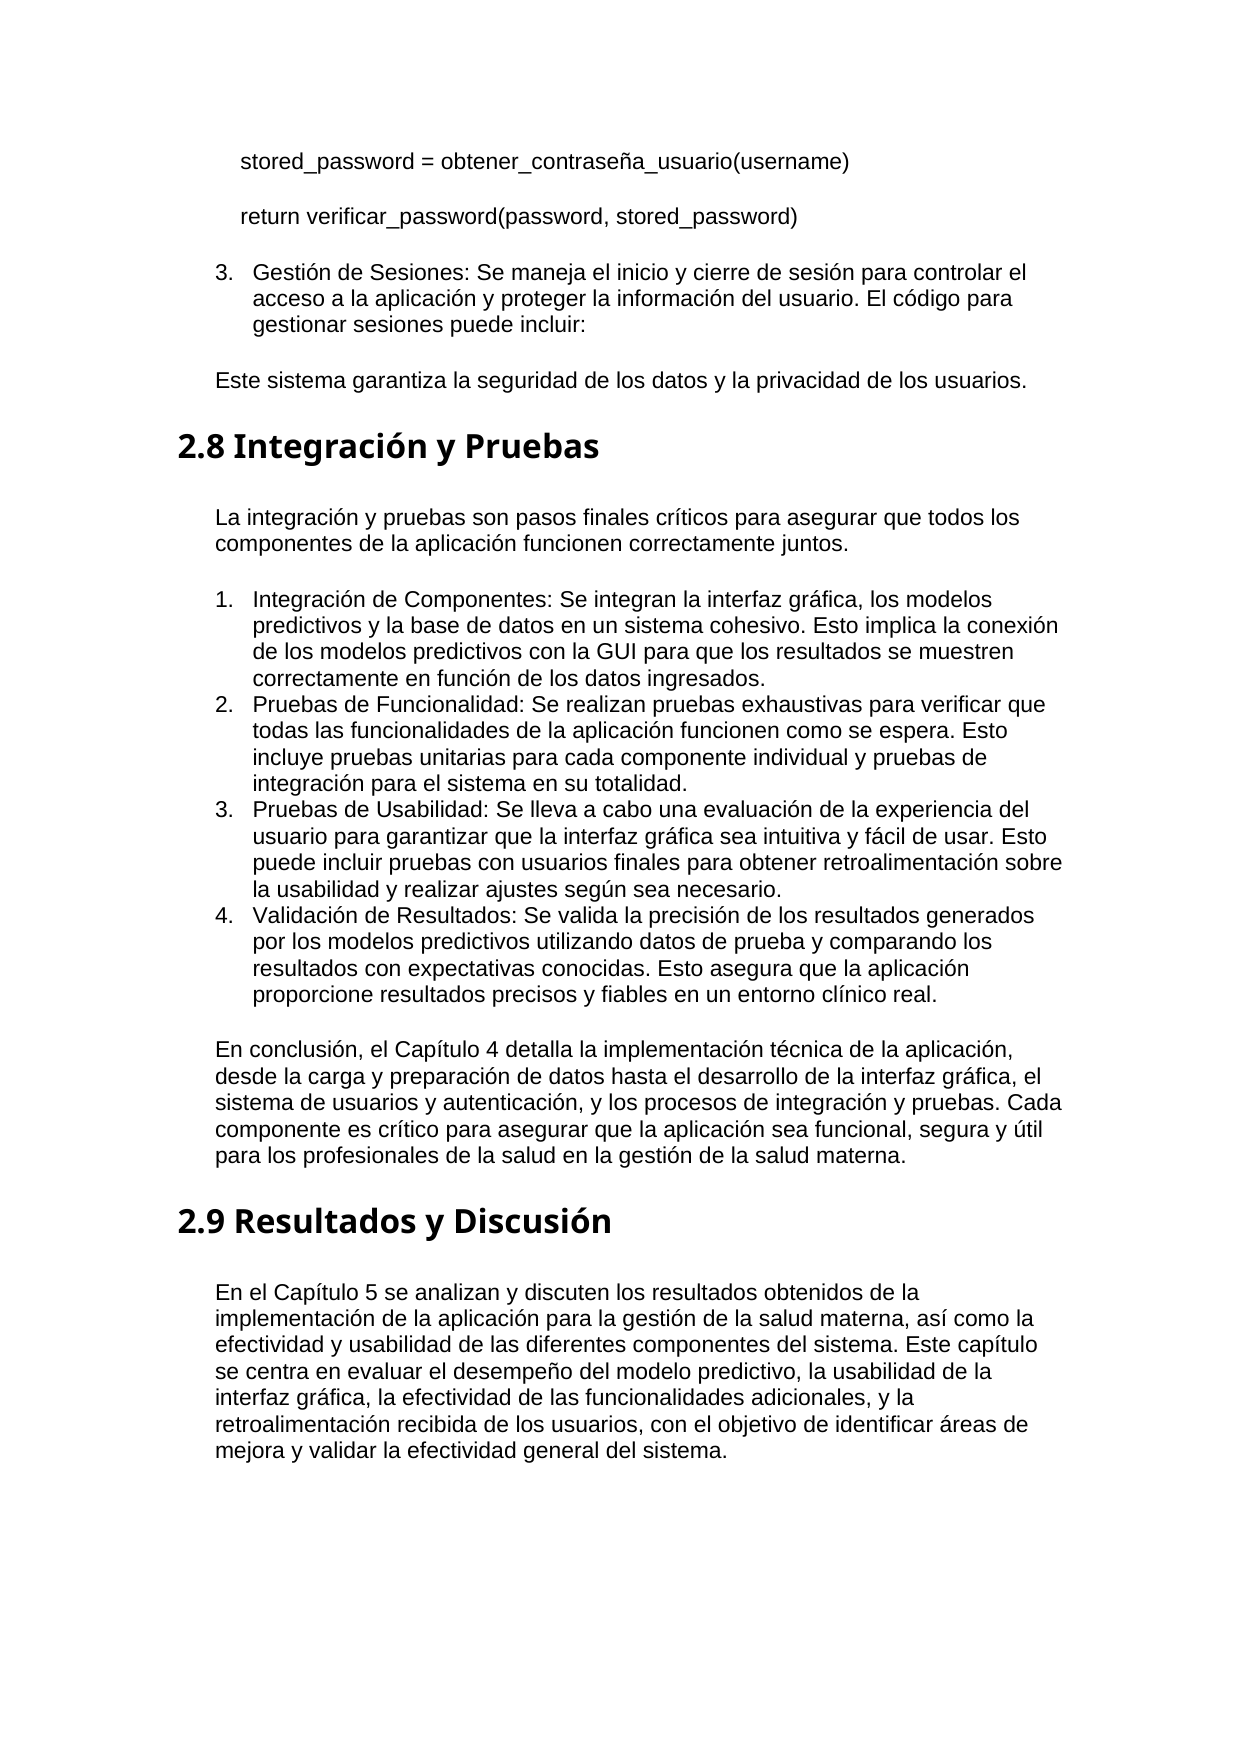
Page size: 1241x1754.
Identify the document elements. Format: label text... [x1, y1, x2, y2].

subtitle 2.8 Integración y Pruebas [177, 422, 1063, 468]
list Integración de Componentes: Se integran la interfaz gráfica, los modelos predictivos y la base de datos en un sistema cohesivo. Esto implica la conexión de los modelos predictivos con la GUI para que los resultados se muestren correctamente en función de los datos ingresados. [215, 586, 1063, 691]
list Gestión de Sesiones: Se maneja el inicio y cierre de sesión para controlar el acceso a la aplicación y proteger la información del usuario. El código para gestionar sesiones puede incluir: [215, 259, 1063, 338]
text Este sistema garantiza la seguridad de los datos y la privacidad de los usuarios. [215, 367, 1063, 393]
text En el Capítulo 5 se analizan y discuten los resultados obtenidos de la implementación de la aplicación para la gestión de la salud materna, así como la efectividad y usabilidad de las diferentes componentes del sistema. Este capítulo se centra en evaluar el desempeño del modelo predictivo, la usabilidad de la interfaz gráfica, la efectividad de las funcionalidades adicionales, y la retroalimentación recibida de los usuarios, con el objetivo de identificar áreas de mejora y validar la efectividad general del sistema. [215, 1279, 1063, 1463]
text En conclusión, el Capítulo 4 detalla la implementación técnica de la aplicación, desde la carga y preparación de datos hasta el desarrollo de la interfaz gráfica, el sistema de usuarios y autenticación, y los procesos de integración y pruebas. Cada componente es crítico para asegurar que la aplicación sea funcional, segura y útil para los profesionales de la salud en la gestión de la salud materna. [215, 1036, 1063, 1168]
text La integración y pruebas son pasos finales críticos para asegurar que todos los componentes de la aplicación funcionen correctamente juntos. [215, 504, 1063, 556]
list Pruebas de Funcionalidad: Se realizan pruebas exhaustivas para verificar que todas las funcionalidades de la aplicación funcionen como se espera. Esto incluye pruebas unitarias para cada componente individual y pruebas de integración para el sistema en su totalidad. [215, 691, 1063, 796]
list Pruebas de Usabilidad: Se lleva a cabo una evaluación de la experiencia del usuario para garantizar que la interfaz gráfica sea intuitiva y fácil de usar. Esto puede incluir pruebas con usuarios finales para obtener retroalimentación sobre la usabilidad y realizar ajustes según sea necesario. [215, 796, 1063, 902]
list Validación de Resultados: Se valida la precisión de los resultados generados por los modelos predictivos utilizando datos de prueba y comparando los resultados con expectativas conocidas. Esto asegura que la aplicación proporcione resultados precisos y fiables en un entorno clínico real. [215, 902, 1063, 1007]
subtitle 2.9 Resultados y Discusión [177, 1197, 1063, 1243]
text stored_password = obtener_contraseña_usuario(username) [215, 148, 1063, 174]
text return verificar_password(password, stored_password) [215, 203, 1063, 229]
